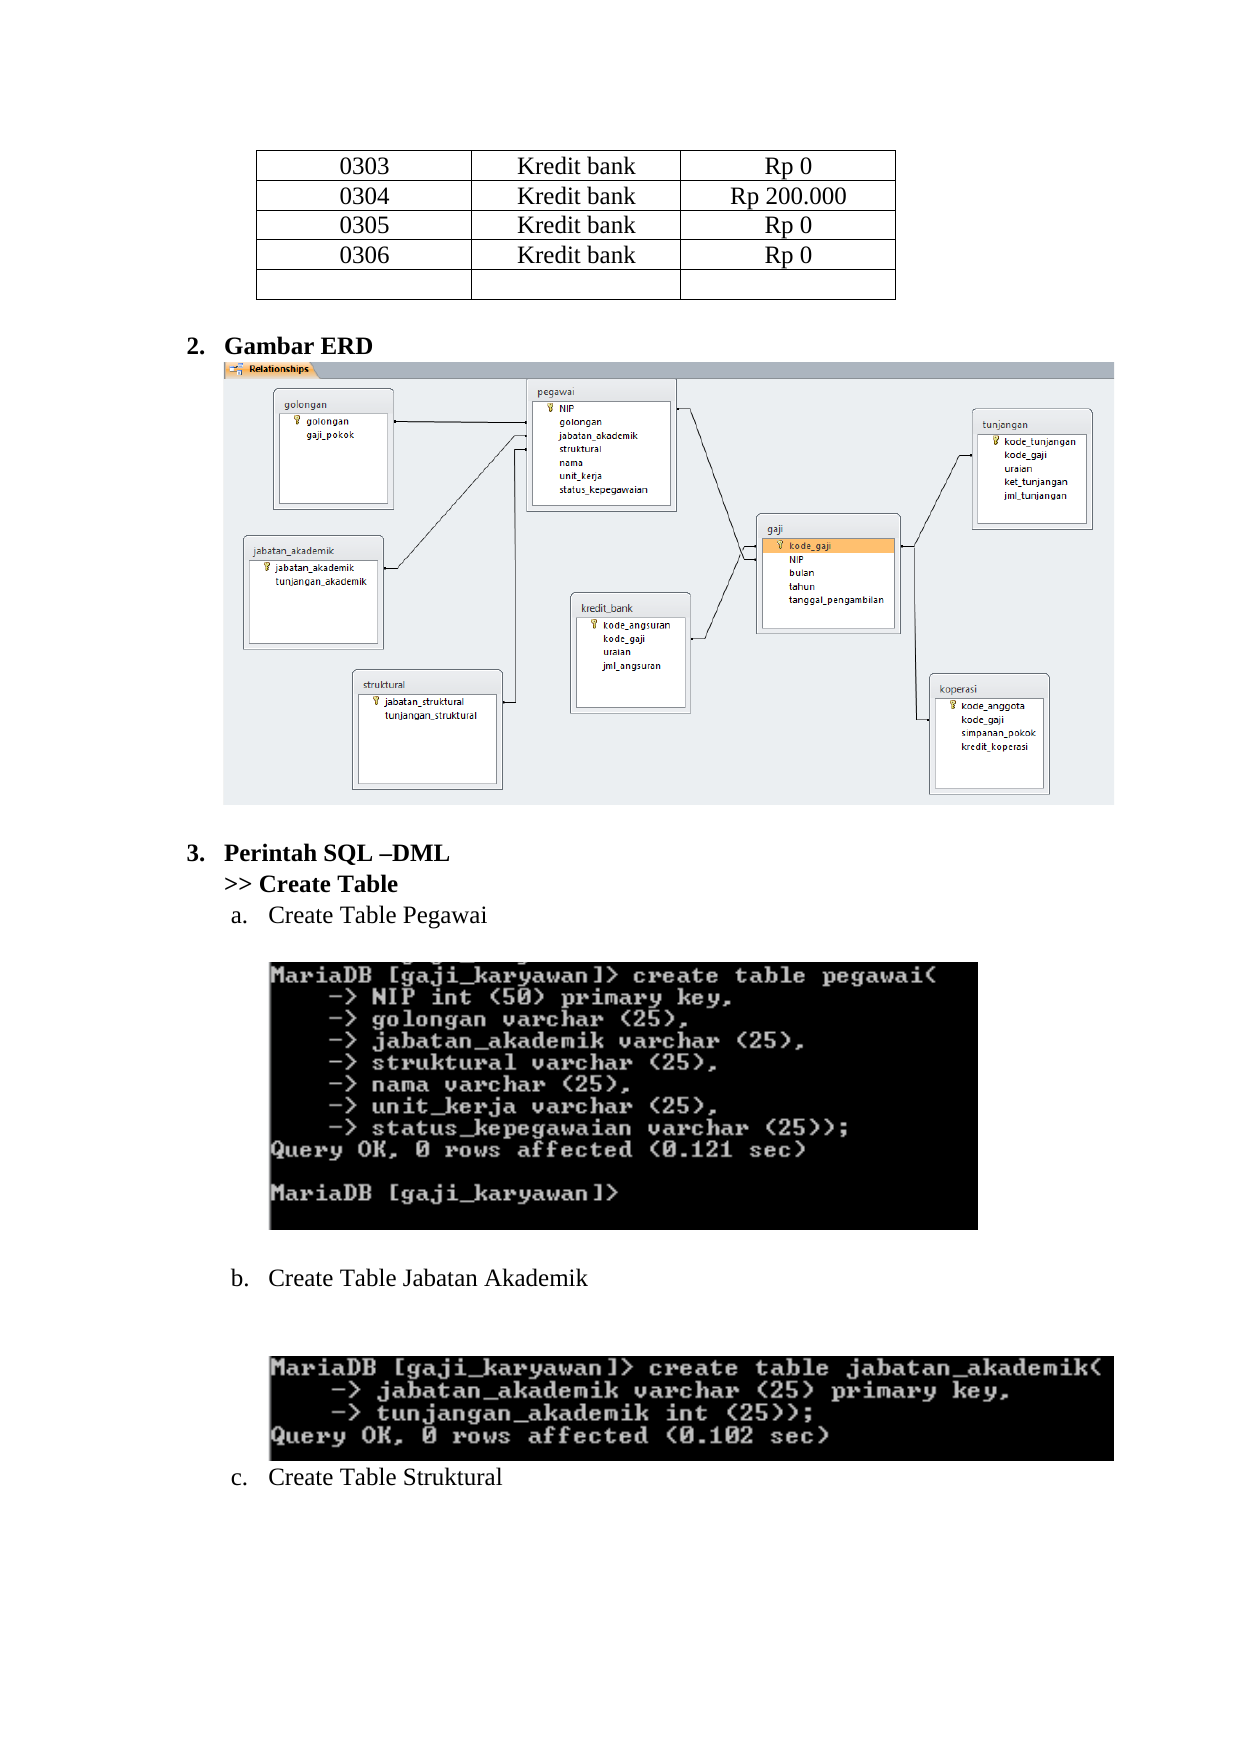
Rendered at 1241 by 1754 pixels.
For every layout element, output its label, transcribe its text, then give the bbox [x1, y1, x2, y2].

table_cell Kredit bank [472, 211, 680, 239]
table_cell Rp 200.000 [681, 181, 895, 209]
table_cell 0305 [257, 211, 471, 239]
table_cell 0303 [257, 151, 471, 180]
table_cell [472, 270, 680, 299]
table_cell Kredit bank [472, 181, 680, 209]
table_cell 0304 [257, 181, 471, 209]
table_cell Rp 0 [681, 211, 895, 239]
table_cell Kredit bank [472, 240, 680, 269]
picture [223, 362, 1115, 805]
picture [268, 1356, 1114, 1461]
table_cell Kredit bank [472, 151, 680, 180]
table_cell [681, 270, 895, 299]
table_cell Rp 0 [681, 151, 895, 180]
list >> Create Table [224, 869, 1090, 898]
list Create Table Jabatan Akademik [231, 1263, 1090, 1292]
list Create Table Pegawai [231, 900, 1090, 929]
list Gambar ERD [186, 331, 1090, 360]
table_cell [257, 270, 471, 299]
list Perintah SQL –DML [186, 838, 1090, 867]
picture [268, 962, 978, 1230]
table_cell Rp 0 [681, 240, 895, 269]
table_cell 0306 [257, 240, 471, 269]
list Create Table Struktural [231, 1462, 1090, 1491]
